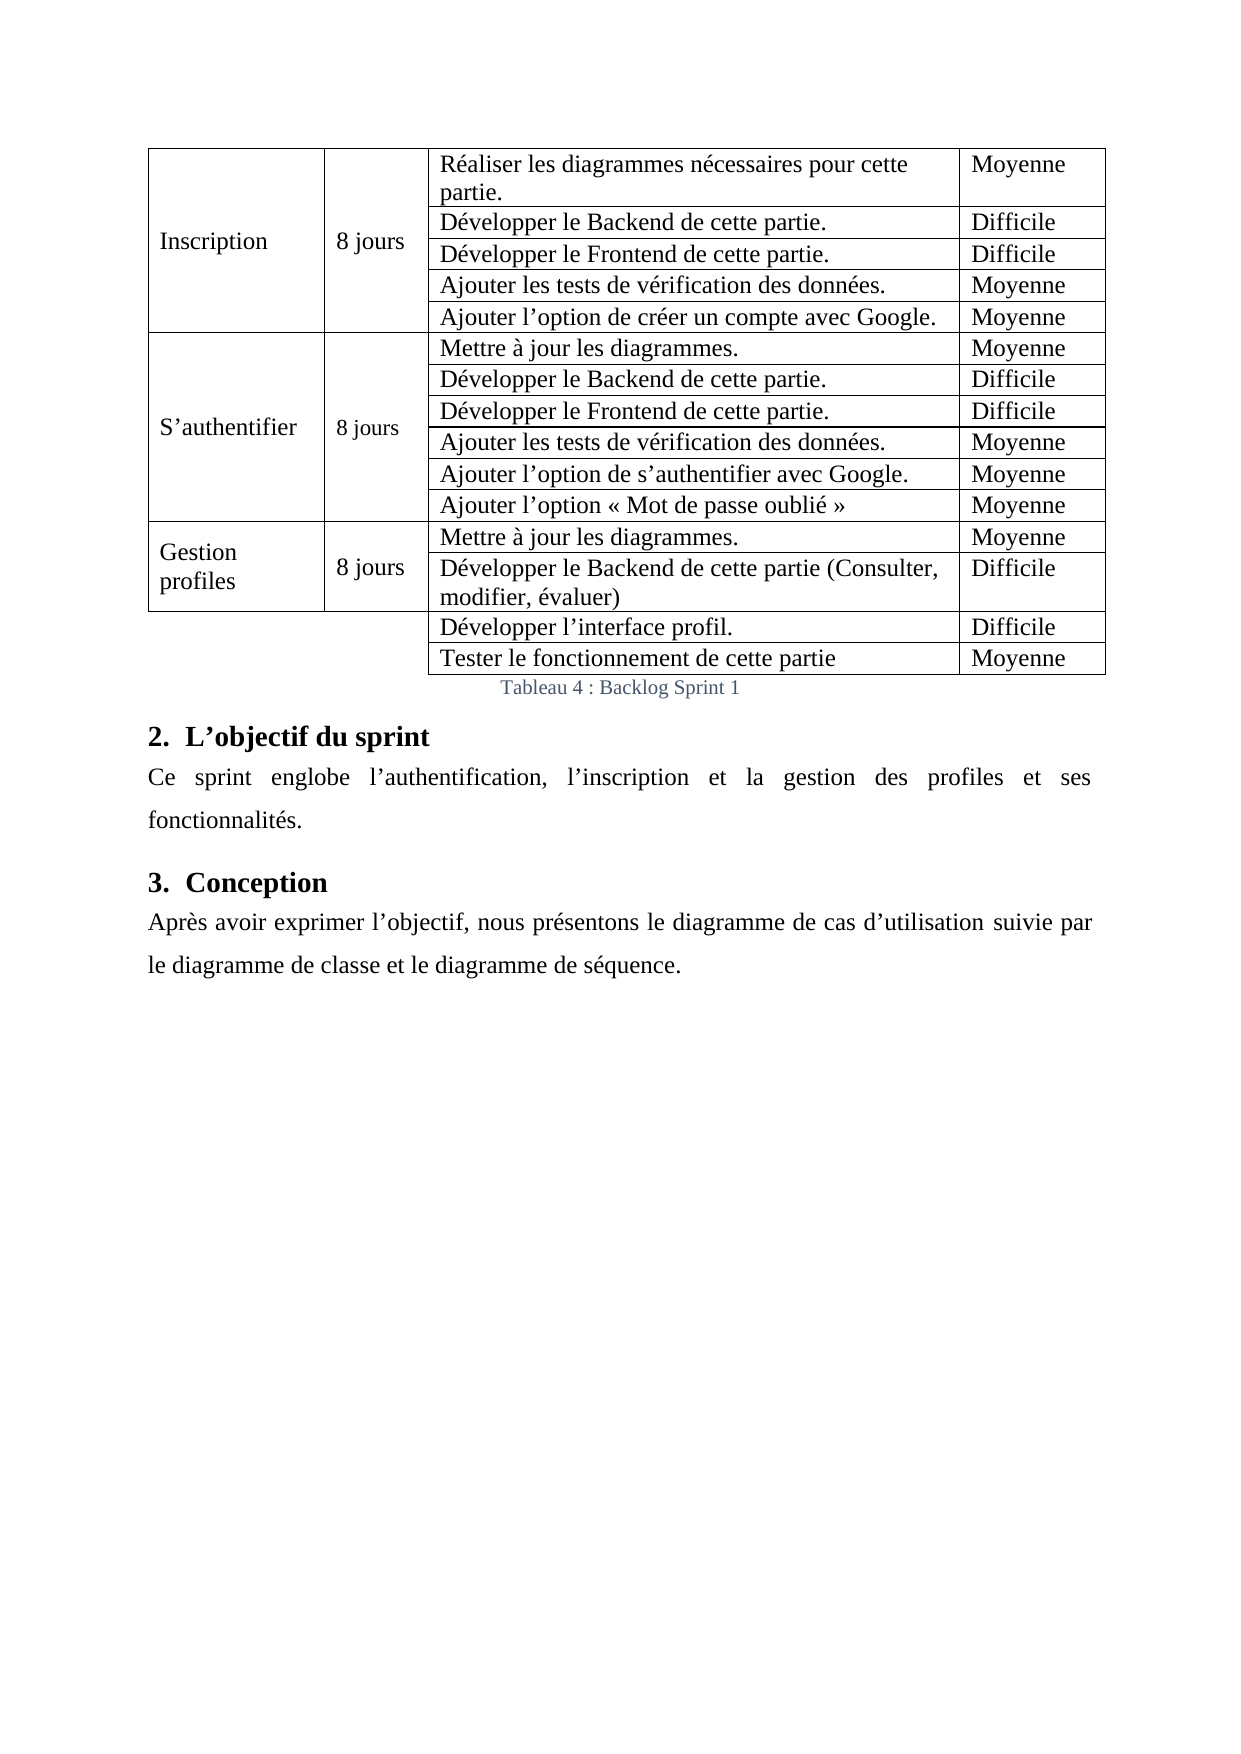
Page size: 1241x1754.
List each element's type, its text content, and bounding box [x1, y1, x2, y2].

table_cell Réaliser les diagrammes nécessaires pour cette partie. [429, 149, 959, 206]
table_cell Difficile [960, 207, 1105, 238]
table_cell Mettre à jour les diagrammes. [429, 333, 959, 363]
table_cell Développer l’interface profil. [429, 612, 959, 642]
text Après avoir exprimer l’objectif, nous présentons le diagramme de cas d’utilisation suivie par le diagramme de classe et le diagramme de séquence. [148, 907, 1093, 979]
table_cell Moyenne [960, 333, 1105, 363]
table_cell Moyenne [960, 490, 1105, 521]
table_cell Moyenne [960, 522, 1105, 552]
table_cell Gestion profiles [149, 522, 324, 611]
table_cell Difficile [960, 396, 1105, 426]
text Tableau 4 : Backlog Sprint 1 [148, 675, 1093, 699]
table_cell 8 jours [325, 149, 428, 332]
table_cell Difficile [960, 365, 1105, 395]
table_cell Moyenne [960, 149, 1105, 206]
table_cell Difficile [960, 612, 1105, 642]
table_cell Développer le Frontend de cette partie. [429, 396, 959, 426]
table_cell 8 jours [325, 522, 428, 611]
table_cell Développer le Frontend de cette partie. [429, 239, 959, 269]
table_cell Moyenne [960, 643, 1105, 674]
subtitle Conception [148, 865, 1093, 898]
table_cell Moyenne [960, 459, 1105, 489]
table_cell Tester le fonctionnement de cette partie [429, 643, 959, 674]
table_cell Difficile [960, 239, 1105, 269]
table_cell Moyenne [960, 302, 1105, 332]
table_cell Moyenne [960, 270, 1105, 301]
table_cell Développer le Backend de cette partie. [429, 207, 959, 238]
table_cell Ajouter l’option de s’authentifier avec Google. [429, 459, 959, 489]
table_cell Ajouter l’option « Mot de passe oublié » [429, 490, 959, 521]
table_cell Difficile [960, 553, 1105, 611]
table_cell Inscription [149, 149, 324, 332]
table_cell Ajouter les tests de vérification des données. [429, 270, 959, 301]
table_cell S’authentifier [149, 333, 324, 521]
table_cell 8 jours [325, 333, 428, 521]
text Ce sprint englobe l’authentification, l’inscription et la gestion des profiles et ses fonctionnalités. [148, 762, 1093, 834]
table_cell Ajouter les tests de vérification des données. [429, 428, 959, 458]
table_cell Développer le Backend de cette partie. [429, 365, 959, 395]
table_cell Ajouter l’option de créer un compte avec Google. [429, 302, 959, 332]
subtitle L’objectif du sprint [148, 719, 1093, 753]
table_cell Moyenne [960, 428, 1105, 458]
table_cell Mettre à jour les diagrammes. [429, 522, 959, 552]
table_cell Développer le Backend de cette partie (Consulter, modifier, évaluer) [429, 553, 959, 611]
